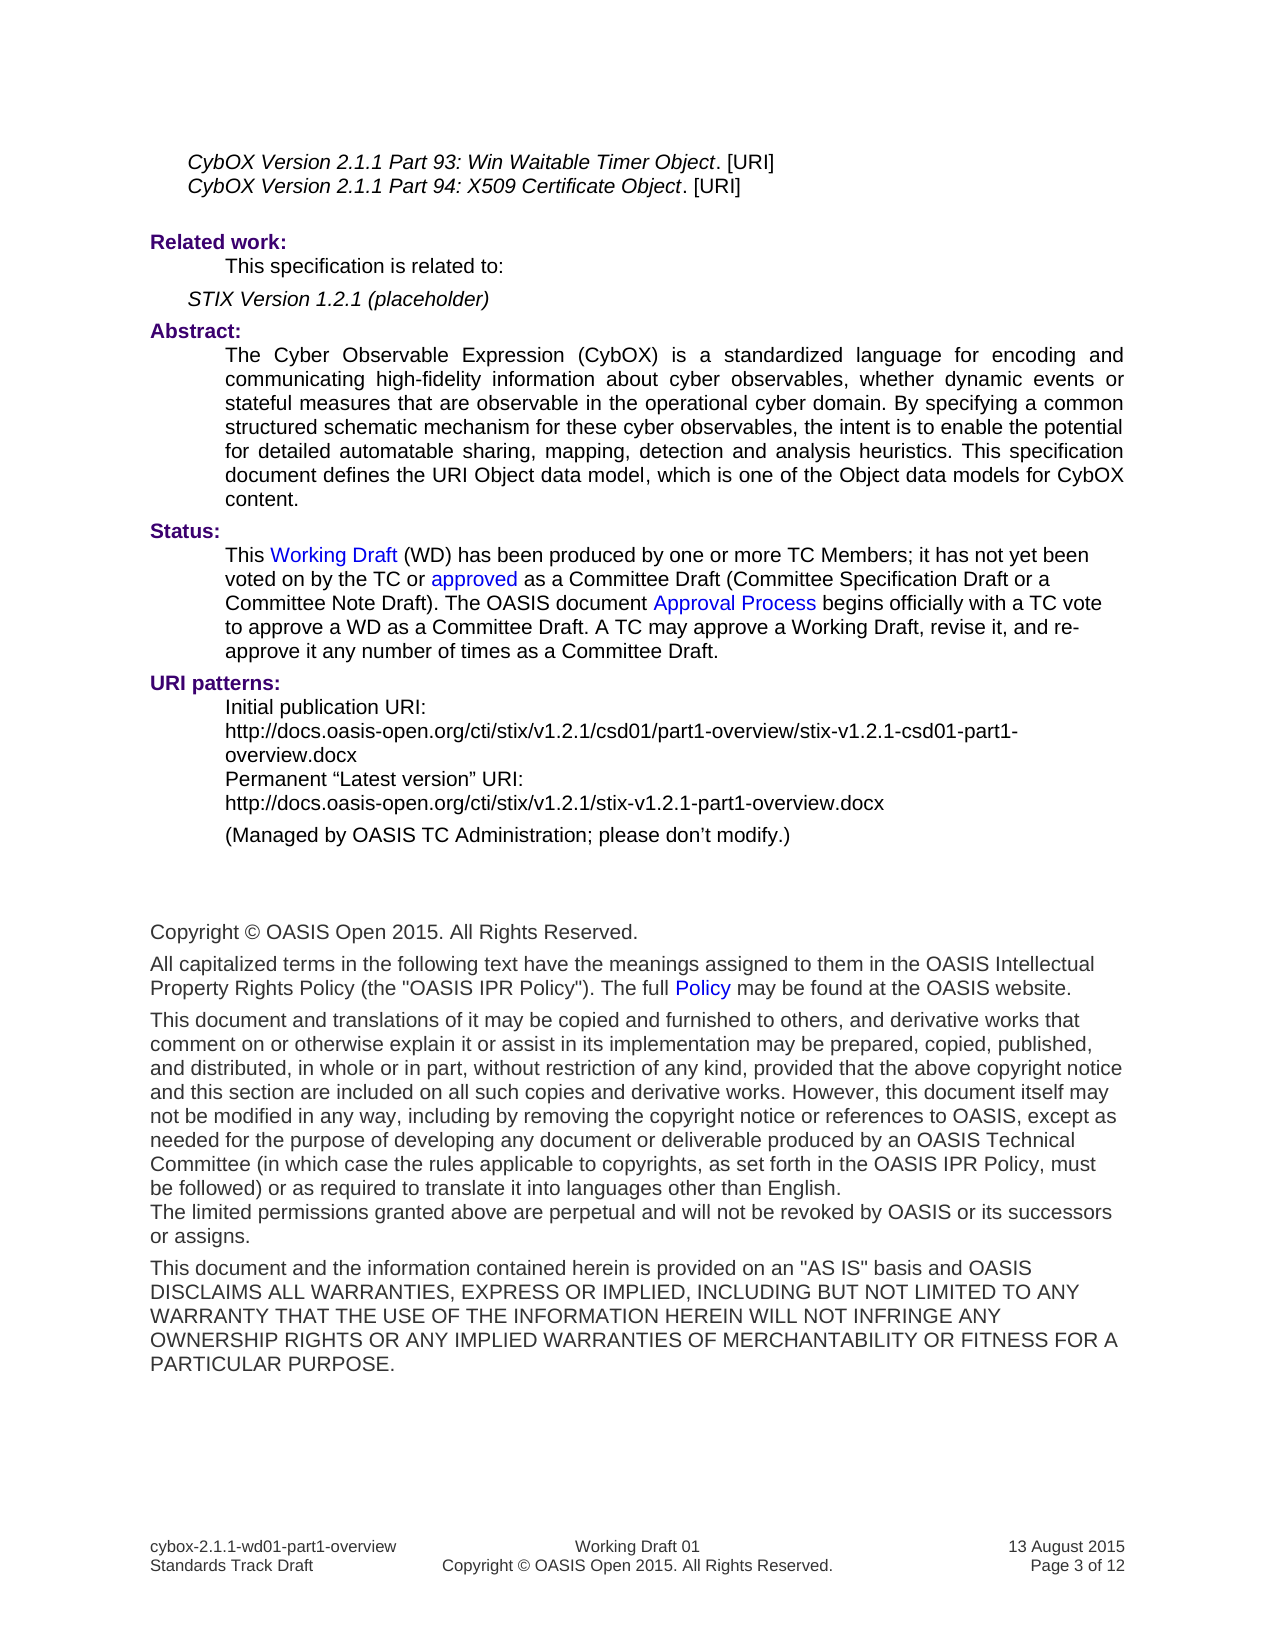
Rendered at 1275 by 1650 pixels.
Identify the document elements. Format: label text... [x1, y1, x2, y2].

title URI patterns: [150, 671, 1125, 695]
text CybOX Version 2.1.1 Part 94: X509 Certificate Object. [URI] [187, 174, 1125, 198]
text (Managed by OASIS TC Administration; please don’t modify.) [225, 823, 1125, 847]
title Initial publication URI: http://docs.oasis-open.org/cti/stix/v1.2.1/csd01/part1-overview/stix-v1.2.1-csd01-part1-overview.docx [225, 695, 1125, 767]
title Abstract: [150, 319, 1125, 343]
text The limited permissions granted above are perpetual and will not be revoked by OASIS or its successors or assigns. [150, 1200, 1125, 1248]
text This Working Draft (WD) has been produced by one or more TC Members; it has not yet been voted on by the TC or approved as a Committee Draft (Committee Specification Draft or a Committee Note Draft). The OASIS document Approval Process begins officially with a TC vote to approve a WD as a Committee Draft. A TC may approve a Working Draft, revise it, and re-approve it any number of times as a Committee Draft. [225, 543, 1125, 662]
text This document and translations of it may be copied and furnished to others, and derivative works that comment on or otherwise explain it or assist in its implementation may be prepared, copied, published, and distributed, in whole or in part, without restriction of any kind, provided that the above copyright notice and this section are included on all such copies and derivative works. However, this document itself may not be modified in any way, including by removing the copyright notice or references to OASIS, except as needed for the purpose of developing any document or deliverable produced by an OASIS Technical Committee (in which case the rules applicable to copyrights, as set forth in the OASIS IPR Policy, must be followed) or as required to translate it into languages other than English. [150, 1008, 1125, 1200]
title This specification is related to: [225, 254, 1125, 278]
text Copyright © OASIS Open 2015. All Rights Reserved. [150, 920, 1125, 944]
text This document and the information contained herein is provided on an "AS IS" basis and OASIS DISCLAIMS ALL WARRANTIES, EXPRESS OR IMPLIED, INCLUDING BUT NOT LIMITED TO ANY WARRANTY THAT THE USE OF THE INFORMATION HEREIN WILL NOT INFRINGE ANY OWNERSHIP RIGHTS OR ANY IMPLIED WARRANTIES OF MERCHANTABILITY OR FITNESS FOR A PARTICULAR PURPOSE. [150, 1256, 1125, 1376]
text STIX Version 1.2.1 (placeholder) [187, 286, 1125, 310]
title Related work: [150, 230, 1125, 254]
title Status: [150, 519, 1125, 543]
text All capitalized terms in the following text have the meanings assigned to them in the OASIS Intellectual Property Rights Policy (the "OASIS IPR Policy"). The full Policy may be found at the OASIS website. [150, 952, 1125, 1000]
text The Cyber Observable Expression (CybOX) is a standardized language for encoding and communicating high-fidelity information about cyber observables, whether dynamic events or stateful measures that are observable in the operational cyber domain. By specifying a common structured schematic mechanism for these cyber observables, the intent is to enable the potential for detailed automatable sharing, mapping, detection and analysis heuristics. This specification document defines the URI Object data model, which is one of the Object data models for CybOX content. [225, 343, 1125, 510]
title Permanent “Latest version” URI: http://docs.oasis-open.org/cti/stix/v1.2.1/stix-v1.2.1-part1-overview.docx [225, 767, 1125, 814]
text CybOX Version 2.1.1 Part 93: Win Waitable Timer Object. [URI] [187, 150, 1125, 174]
